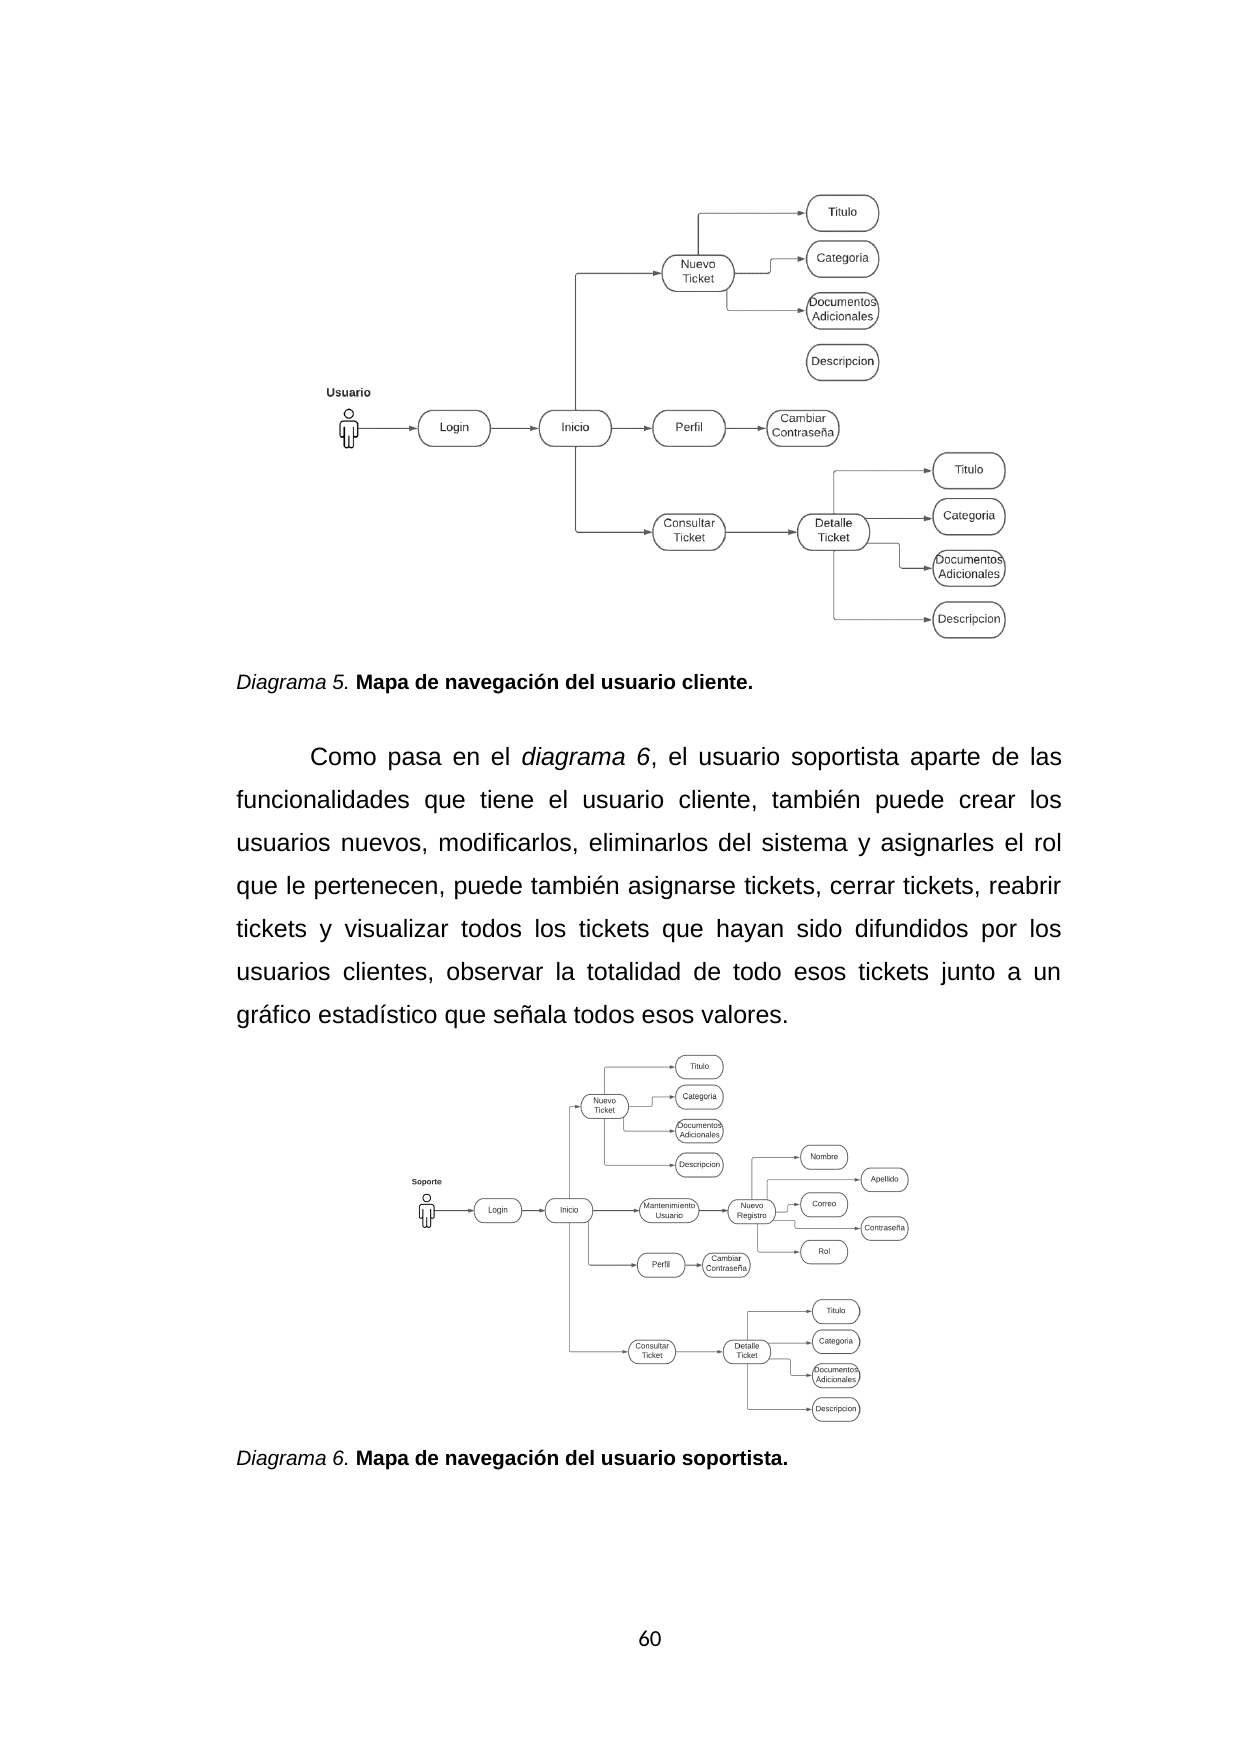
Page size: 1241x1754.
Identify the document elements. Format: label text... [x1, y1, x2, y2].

picture [379, 1043, 920, 1433]
picture [276, 177, 1023, 656]
text Como pasa en el diagrama 6, el usuario soportista aparte de las funcionalidades que tiene el usuario cliente, también puede crear los usuarios nuevos, modificarlos, eliminarlos del sistema y asignarles el rol que le pertenecen, puede también asignarse tickets, cerrar tickets, reabrir tickets y visualizar todos los tickets que hayan sido difundidos por los usuarios clientes, observar la totalidad de todo esos tickets junto a un gráfico estadístico que señala todos esos valores. [236, 741, 1063, 1029]
text Diagrama 5. Mapa de navegación del usuario cliente. [236, 669, 1063, 693]
text Diagrama 6. Mapa de navegación del usuario soportista. [236, 1446, 1063, 1470]
